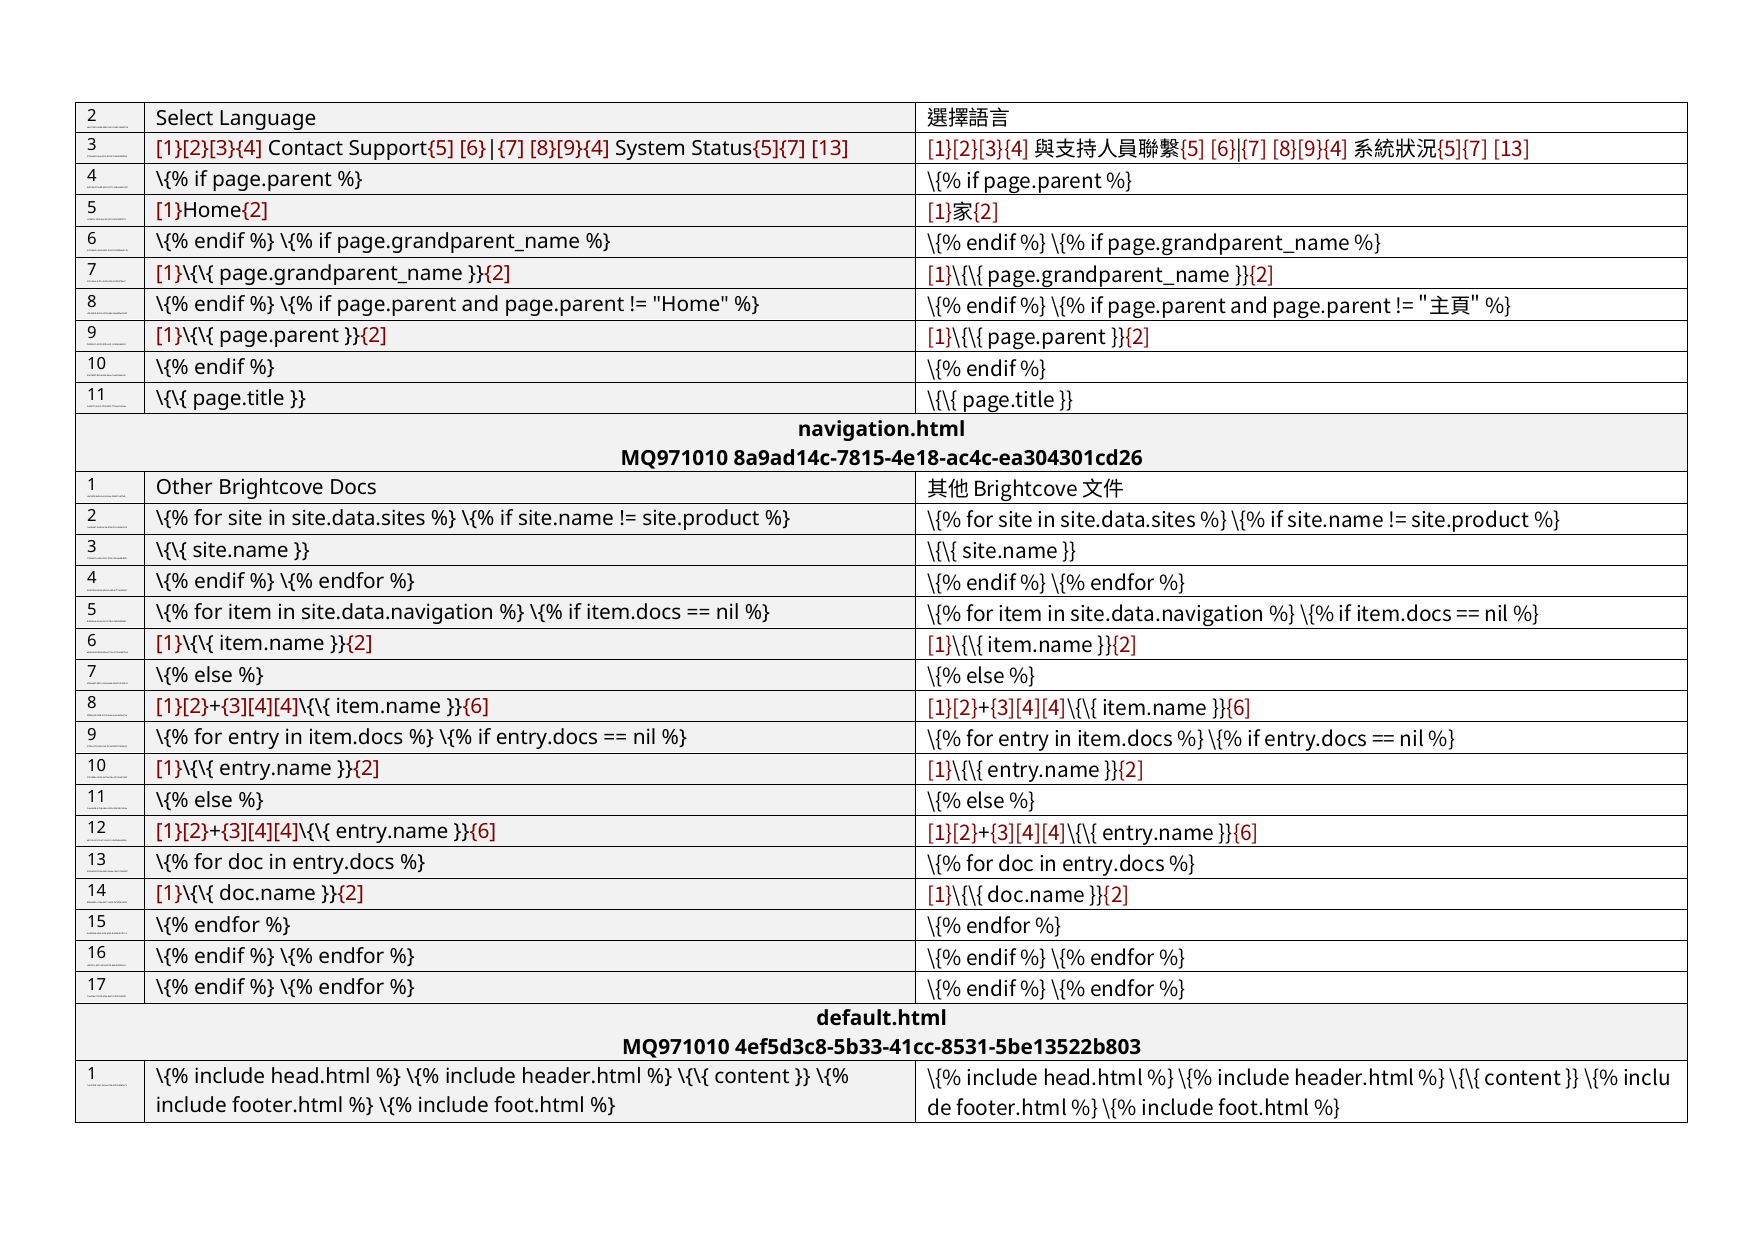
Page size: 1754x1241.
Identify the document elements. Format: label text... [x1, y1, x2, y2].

table_cell \{% endif %} \{% if page.parent and page.parent != "Home" %} [145, 289, 915, 319]
table_cell \{% endif %} \{% endfor %} [916, 566, 1687, 596]
table_cell navigation.html MQ971010 8a9ad14c-7815-4e18-ac4c-ea304301cd26 [76, 414, 1687, 471]
table_cell [1}家{2] [916, 195, 1687, 226]
table_cell \{% for doc in entry.docs %} [145, 847, 915, 877]
table_cell [1}\{\{ doc.name }}{2] [916, 879, 1687, 909]
table_cell [1}\{\{ doc.name }}{2] [145, 879, 915, 909]
table_cell \{\{ site.name }} [916, 535, 1687, 565]
table_cell Other Brightcove Docs [145, 472, 915, 502]
table_cell [1}[2}+{3][4][4]\{\{ entry.name }}{6] [145, 816, 915, 846]
table_cell 選擇語言 [916, 103, 1687, 132]
table_cell [1}[2}+{3][4][4]\{\{ entry.name }}{6] [916, 816, 1687, 846]
table_cell [1}\{\{ page.parent }}{2] [916, 321, 1687, 351]
table_cell \{% for doc in entry.docs %} [916, 847, 1687, 877]
table_cell \{% include head.html %} \{% include header.html %} \{\{ content }} \{% include footer.html %} \{% include foot.html %} [145, 1061, 915, 1122]
table_cell \{% endif %} \{% if page.grandparent_name %} [916, 227, 1687, 257]
table_cell \{% endfor %} [916, 910, 1687, 940]
table_cell \{% for item in site.data.navigation %} \{% if item.docs == nil %} [916, 597, 1687, 627]
table_cell \{% endif %} \{% endfor %} [145, 566, 915, 596]
table_cell \{% if page.parent %} [916, 164, 1687, 194]
table_cell \{% endif %} \{% endfor %} [145, 941, 915, 971]
table_cell \{% endif %} [145, 352, 915, 382]
table_cell \{% endif %} \{% if page.parent and page.parent != "主頁" %} [916, 289, 1687, 319]
table_cell default.html MQ971010 4ef5d3c8-5b33-41cc-8531-5be13522b803 [76, 1004, 1687, 1060]
table_cell \{% else %} [145, 660, 915, 690]
table_cell \{% for site in site.data.sites %} \{% if site.name != site.product %} [145, 504, 915, 534]
table_cell \{\{ page.title }} [145, 383, 915, 413]
table_cell [1}[2}[3}{4] 與支持人員聯繫{5] [6}|{7] [8}[9}{4] 系統狀況{5]{7] [13] [916, 133, 1687, 163]
table_cell [1}\{\{ page.grandparent_name }}{2] [145, 258, 915, 288]
table_cell [1}[2}+{3][4][4]\{\{ item.name }}{6] [145, 691, 915, 721]
table_cell [1}\{\{ page.grandparent_name }}{2] [916, 258, 1687, 288]
table_cell \{% for entry in item.docs %} \{% if entry.docs == nil %} [916, 722, 1687, 752]
table_cell [1}[2}+{3][4][4]\{\{ item.name }}{6] [916, 691, 1687, 721]
table_cell \{% else %} [916, 785, 1687, 815]
table_cell 其他Brightcove文件 [916, 472, 1687, 502]
table_cell \{% endif %} [916, 352, 1687, 382]
table_cell \{% endfor %} [145, 910, 915, 940]
table_cell [1}\{\{ page.parent }}{2] [145, 321, 915, 351]
table_cell [1}\{\{ entry.name }}{2] [916, 754, 1687, 784]
table_cell \{% endif %} \{% endfor %} [145, 972, 915, 1002]
table_cell \{% else %} [145, 785, 915, 815]
table_cell 1 1dc22f08-19a1-466a-a79b-6997c308fe73 [76, 1061, 144, 1122]
table_cell [1}\{\{ entry.name }}{2] [145, 754, 915, 784]
table_cell \{% else %} [916, 660, 1687, 690]
table_cell \{% if page.parent %} [145, 164, 915, 194]
table_cell [1}\{\{ item.name }}{2] [145, 629, 915, 659]
table_cell \{% endif %} \{% endfor %} [916, 941, 1687, 971]
table_cell Select Language [145, 103, 915, 132]
table_cell \{% endif %} \{% endfor %} [916, 972, 1687, 1002]
table_cell \{% include head.html %} \{% include header.html %} \{\{ content }} \{% include footer.html %} \{% include foot.html %} [916, 1061, 1687, 1122]
table_cell [1}\{\{ item.name }}{2] [916, 629, 1687, 659]
table_cell \{% for site in site.data.sites %} \{% if site.name != site.product %} [916, 504, 1687, 534]
table_cell \{% for item in site.data.navigation %} \{% if item.docs == nil %} [145, 597, 915, 627]
table_cell [1}[2}[3}{4] Contact Support{5] [6}|{7] [8}[9}{4] System Status{5]{7] [13] [145, 133, 915, 163]
table_cell \{% for entry in item.docs %} \{% if entry.docs == nil %} [145, 722, 915, 752]
table_cell \{\{ site.name }} [145, 535, 915, 565]
table_cell \{\{ page.title }} [916, 383, 1687, 413]
table_cell [1}Home{2] [145, 195, 915, 226]
table_cell \{% endif %} \{% if page.grandparent_name %} [145, 227, 915, 257]
